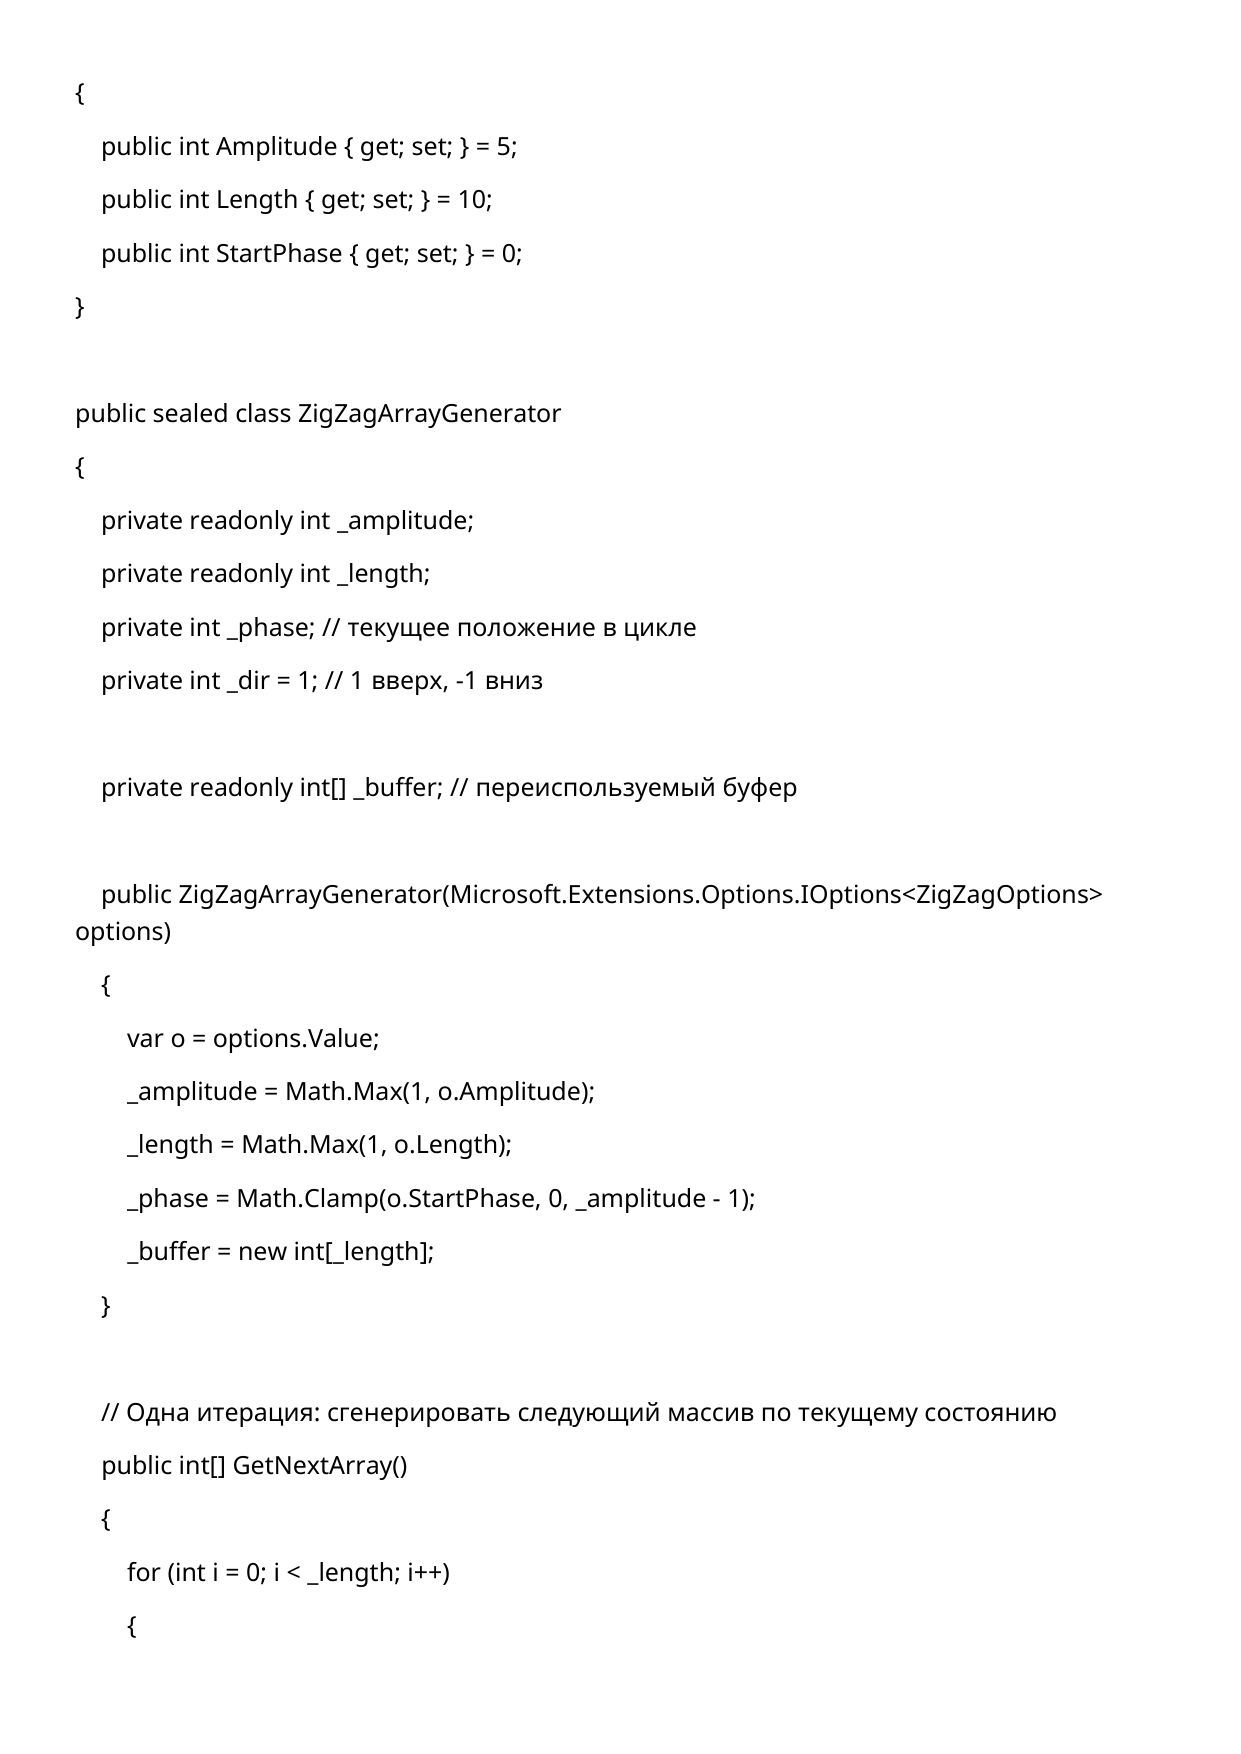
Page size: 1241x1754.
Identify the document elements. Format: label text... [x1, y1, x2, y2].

text // Одна итерация: сгенерировать следующий массив по текущему состоянию [75, 1394, 1165, 1428]
text var o = options.Value; [75, 1020, 1165, 1054]
text { [75, 1501, 1165, 1535]
text public ZigZagArrayGenerator(Microsoft.Extensions.Options.IOptions<ZigZagOptions> options) [75, 877, 1165, 947]
text { [75, 967, 1165, 1001]
text _phase = Math.Clamp(o.StartPhase, 0, _amplitude - 1); [75, 1181, 1165, 1214]
text public int[] GetNextArray() [75, 1448, 1165, 1482]
text { [75, 449, 1165, 483]
text } [75, 289, 1165, 323]
text _buffer = new int[_length]; [75, 1234, 1165, 1268]
text private int _phase; // текущее положение в цикле [75, 609, 1165, 643]
text private readonly int _amplitude; [75, 502, 1165, 537]
text _amplitude = Math.Max(1, o.Amplitude); [75, 1074, 1165, 1108]
text } [75, 1287, 1165, 1321]
text private readonly int[] _buffer; // переиспользуемый буфер [75, 770, 1165, 804]
text private int _dir = 1; // 1 вверх, -1 вниз [75, 663, 1165, 697]
text public int Length { get; set; } = 10; [75, 182, 1165, 216]
text for (int i = 0; i < _length; i++) [75, 1554, 1165, 1589]
text public int StartPhase { get; set; } = 0; [75, 235, 1165, 269]
text private readonly int _length; [75, 556, 1165, 590]
text { [75, 1608, 1165, 1642]
text public sealed class ZigZagArrayGenerator [75, 396, 1165, 430]
text public int Amplitude { get; set; } = 5; [75, 128, 1165, 162]
text { [75, 75, 1165, 109]
text _length = Math.Max(1, o.Length); [75, 1127, 1165, 1161]
